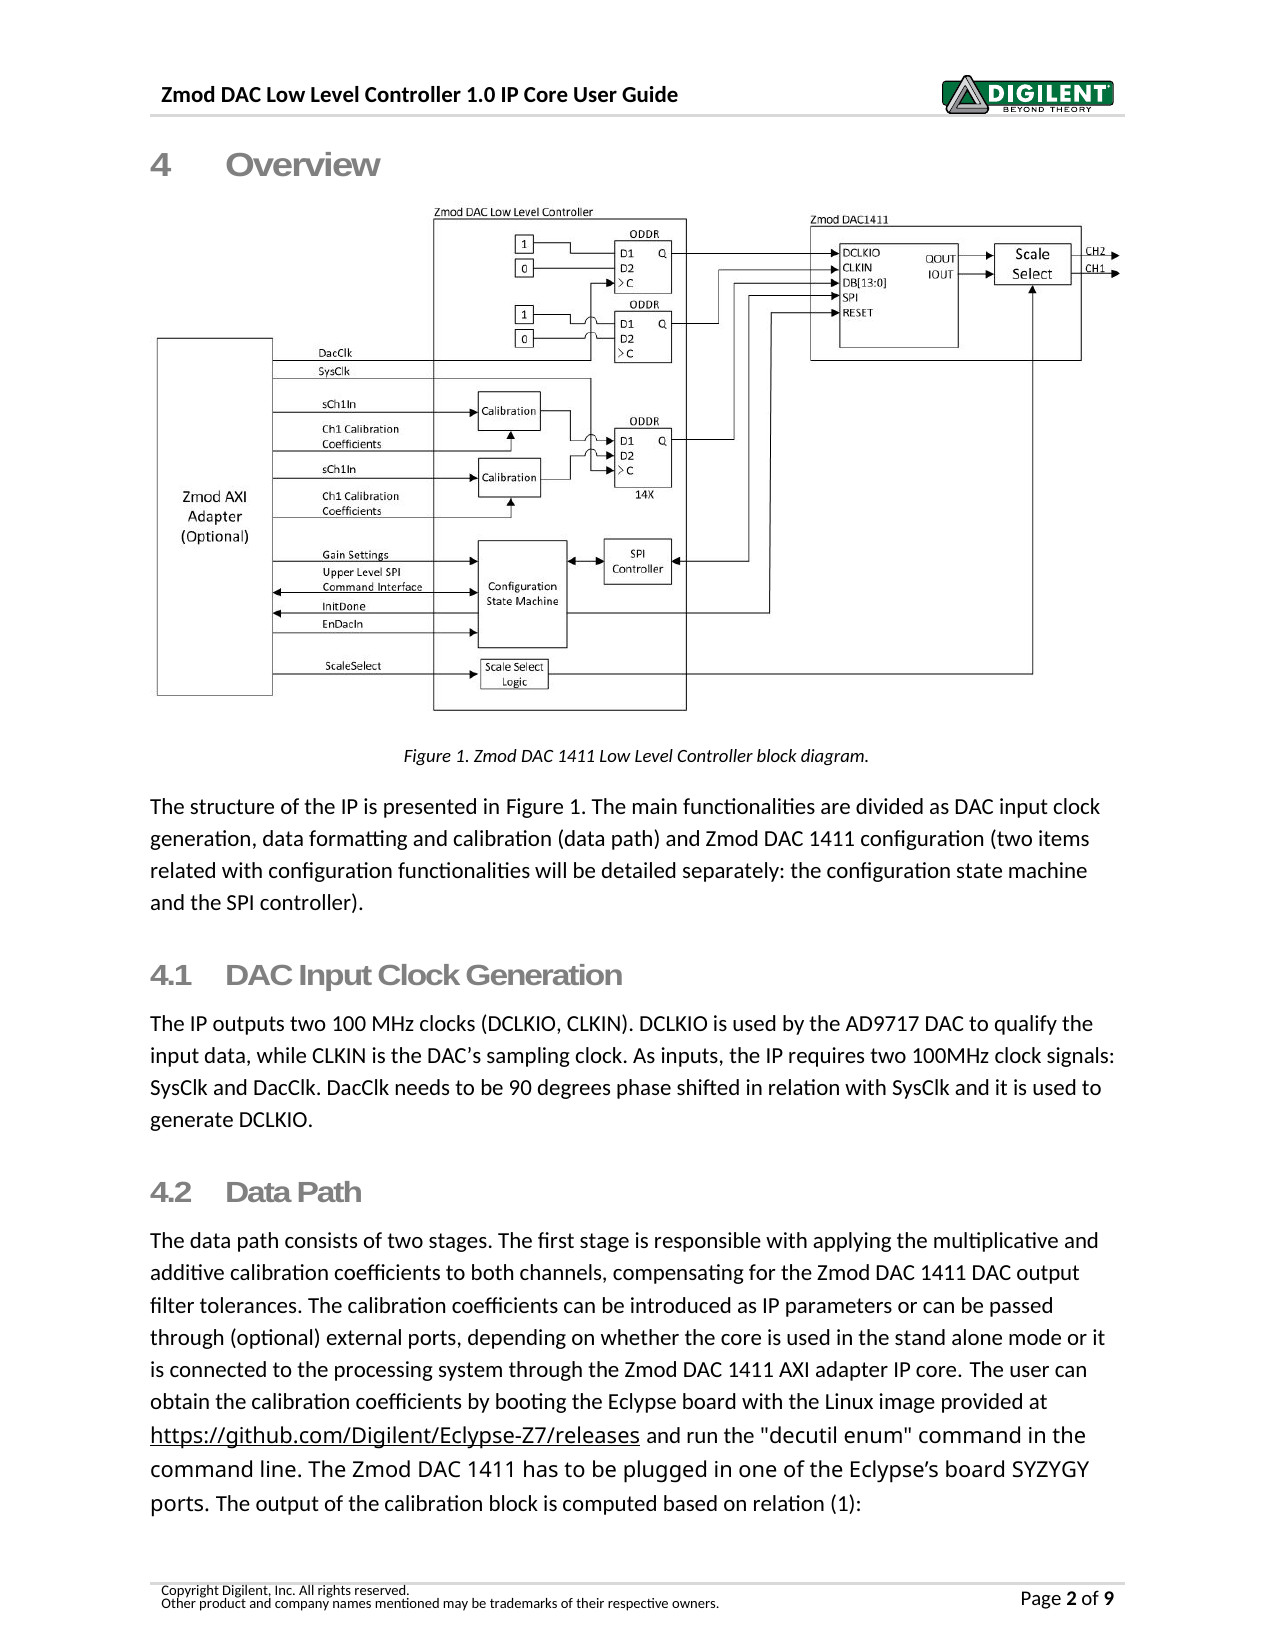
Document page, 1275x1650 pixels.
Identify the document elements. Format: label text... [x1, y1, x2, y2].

text The IP outputs two 100 MHz clocks (DCLKIO, CLKIN). DCLKIO is used by the AD9717 DAC to qualify the input data, while CLKIN is the DAC’s sampling clock. As inputs, the IP requires two 100MHz clock signals: SysClk and DacClk. DacClk needs to be 90 degrees phase shifted in relation with SysClk and it is used to generate DCLKIO. [150, 1009, 1125, 1134]
text The data path consists of two stages. The first stage is responsible with applying the multiplicative and additive calibration coefficients to both channels, compensating for the Zmod DAC 1411 DAC output filter tolerances. The calibration coefficients can be introduced as IP parameters or can be passed through (optional) external ports, depending on whether the core is used in the stand alone mode or it is connected to the processing system through the Zmod DAC 1411 AXI adapter IP core. The user can obtain the calibration coefficients by booting the Eclypse board with the Linux image provided at https://github.com/Digilent/Eclypse-Z7/releases and run the "decutil enum" command in the command line. The Zmod DAC 1411 has to be plugged in one of the Eclypse’s board SYZYGY ports. The output of the calibration block is computed based on relation (1): [150, 1226, 1125, 1518]
subtitle DAC Input Clock Generation [150, 958, 1125, 992]
text Figure 1. Zmod DAC 1411 Low Level Controller block diagram. [150, 744, 1125, 767]
text The structure of the IP is presented in Figure 1. The main functionalities are divided as DAC input clock generation, data formatting and calibration (data path) and Zmod DAC 1411 configuration (two items related with configuration functionalities will be detailed separately: the configuration state machine and the SPI controller). [150, 792, 1125, 916]
subtitle Overview [150, 145, 1125, 183]
picture [150, 201, 1125, 719]
subtitle Data Path [150, 1175, 1125, 1209]
